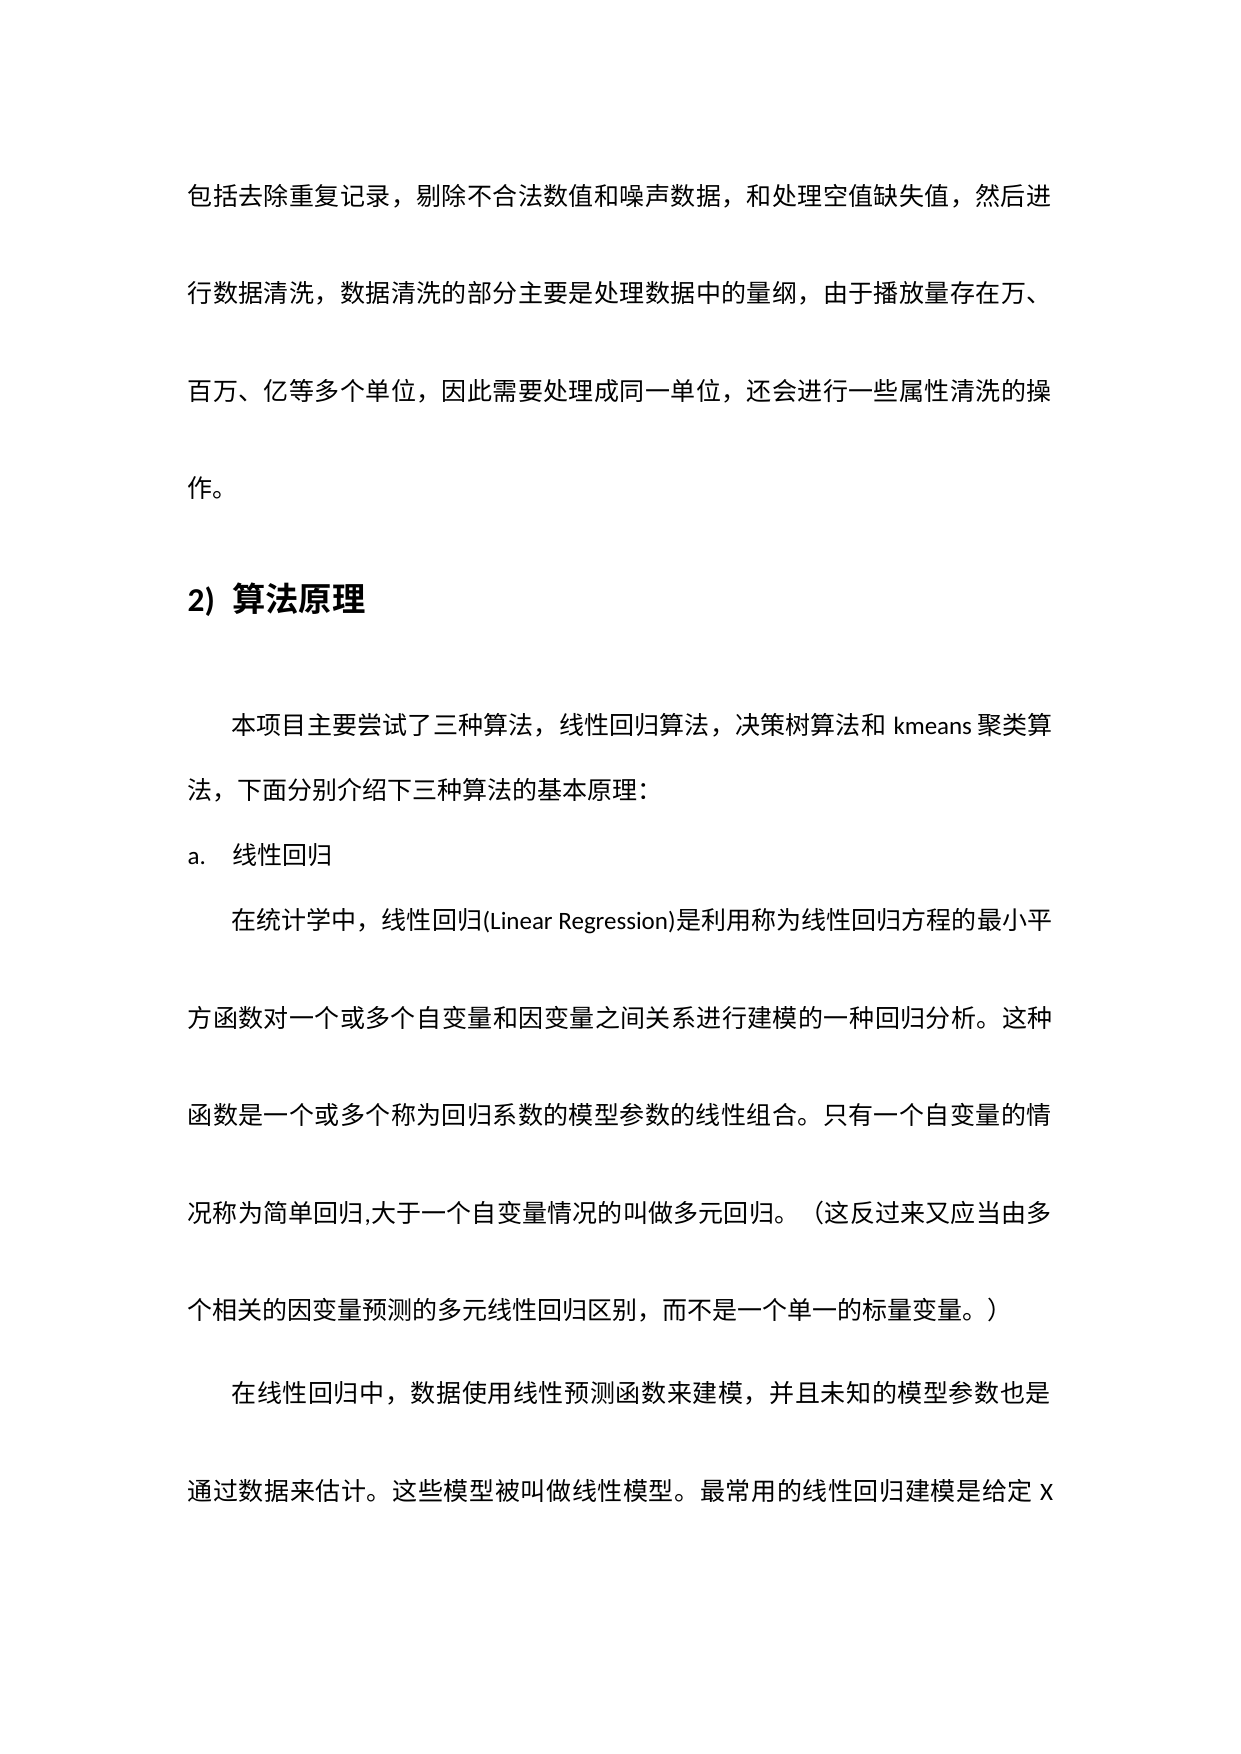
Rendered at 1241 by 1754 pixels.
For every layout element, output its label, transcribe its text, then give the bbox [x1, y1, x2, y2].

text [187, 1359, 1053, 1522]
subtitle 算法原理 [187, 565, 1053, 630]
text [187, 162, 1053, 519]
text 在统计学中，线性回归(Linear Regression)是利用称为线性回归方程的最小平方函数对一个或多个自变量和因变量之间关系进行建模的一种回归分析。这种函数是一个或多个称为回归系数的模型参数的线性组合。只有一个自变量的情况称为简单回归,大于一个自变量情况的叫做多元回归。（这反过来又应当由多个相关的因变量预测的多元线性回归区别，而不是一个单一的标量变量。） [187, 886, 1053, 1341]
list 线性回归 [187, 821, 1053, 886]
text 本项目主要尝试了三种算法，线性回归算法，决策树算法和kmeans聚类算法，下面分别介绍下三种算法的基本原理： [187, 691, 1053, 821]
